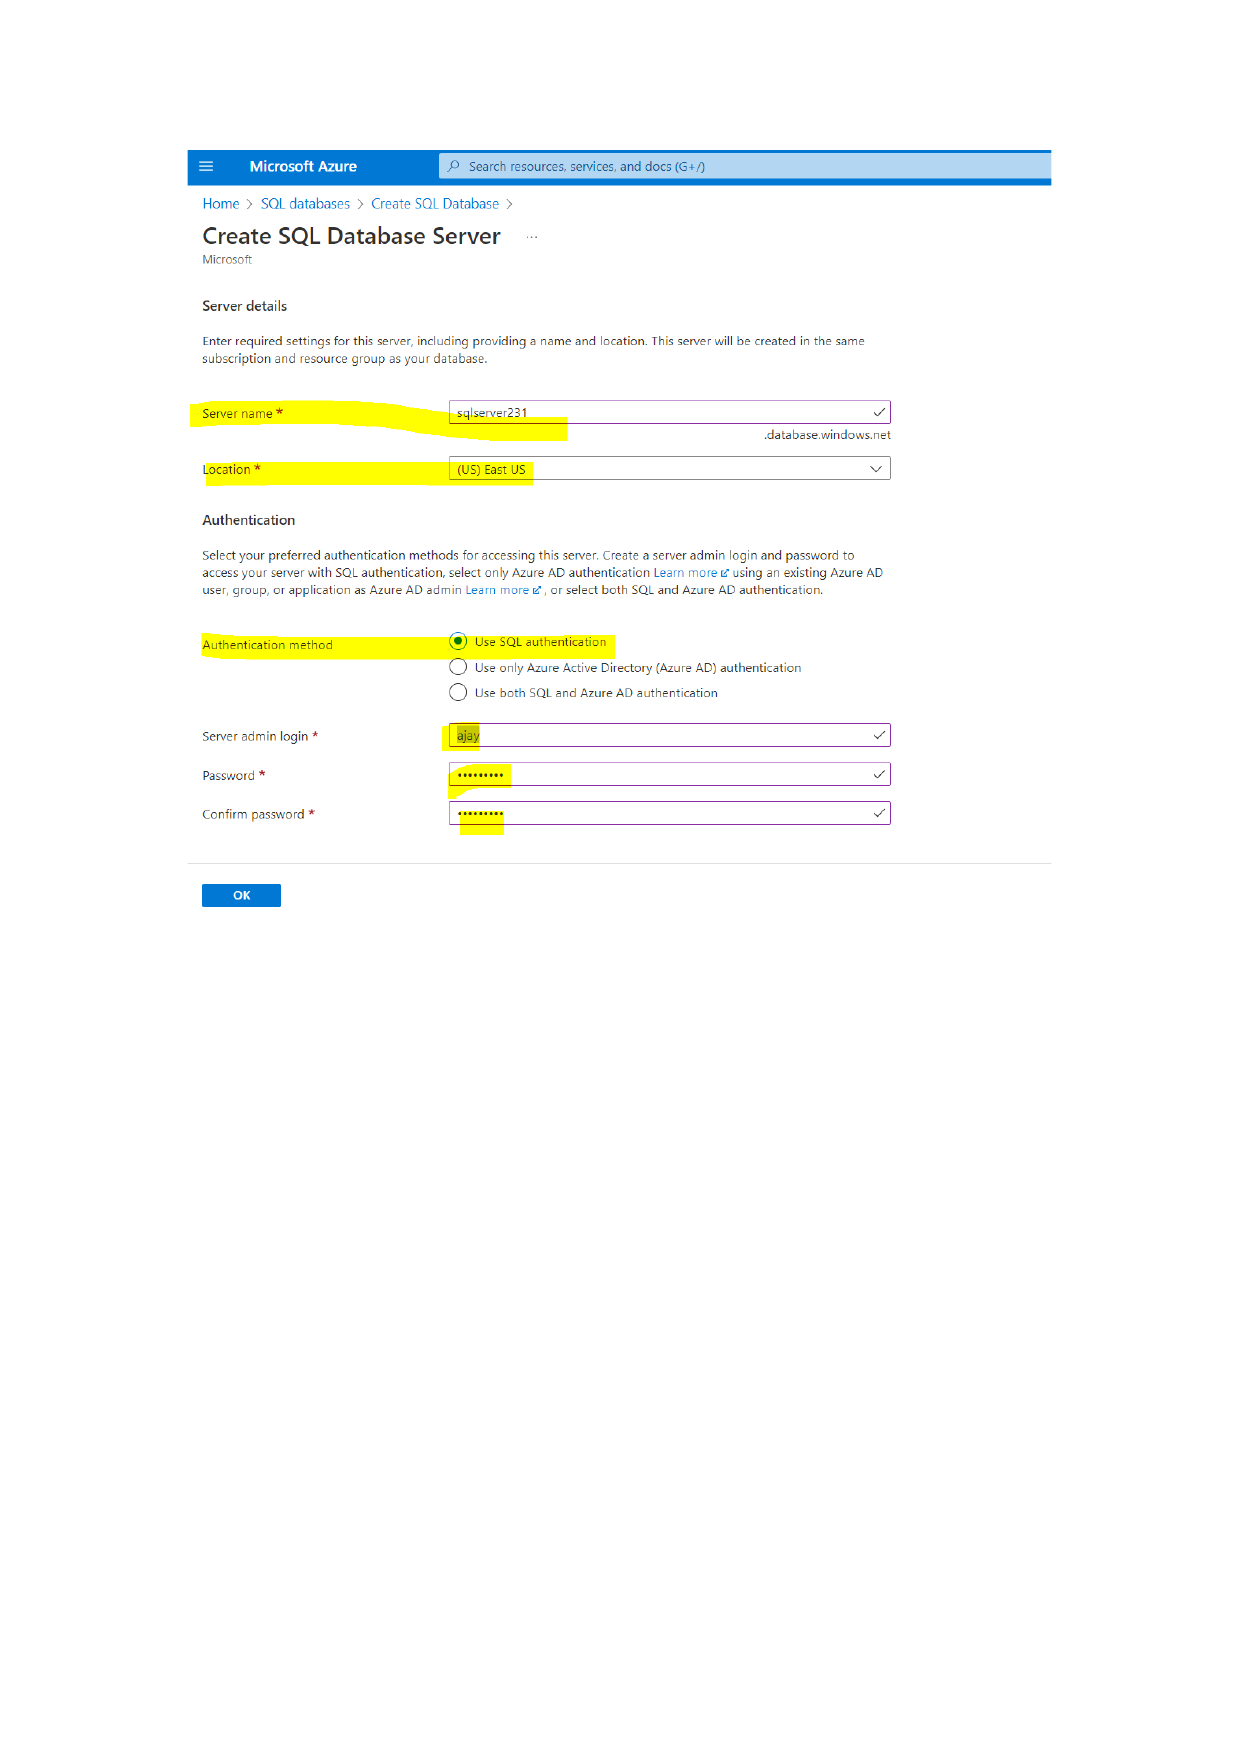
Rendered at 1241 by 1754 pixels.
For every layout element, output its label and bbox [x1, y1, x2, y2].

picture [187, 150, 1052, 918]
